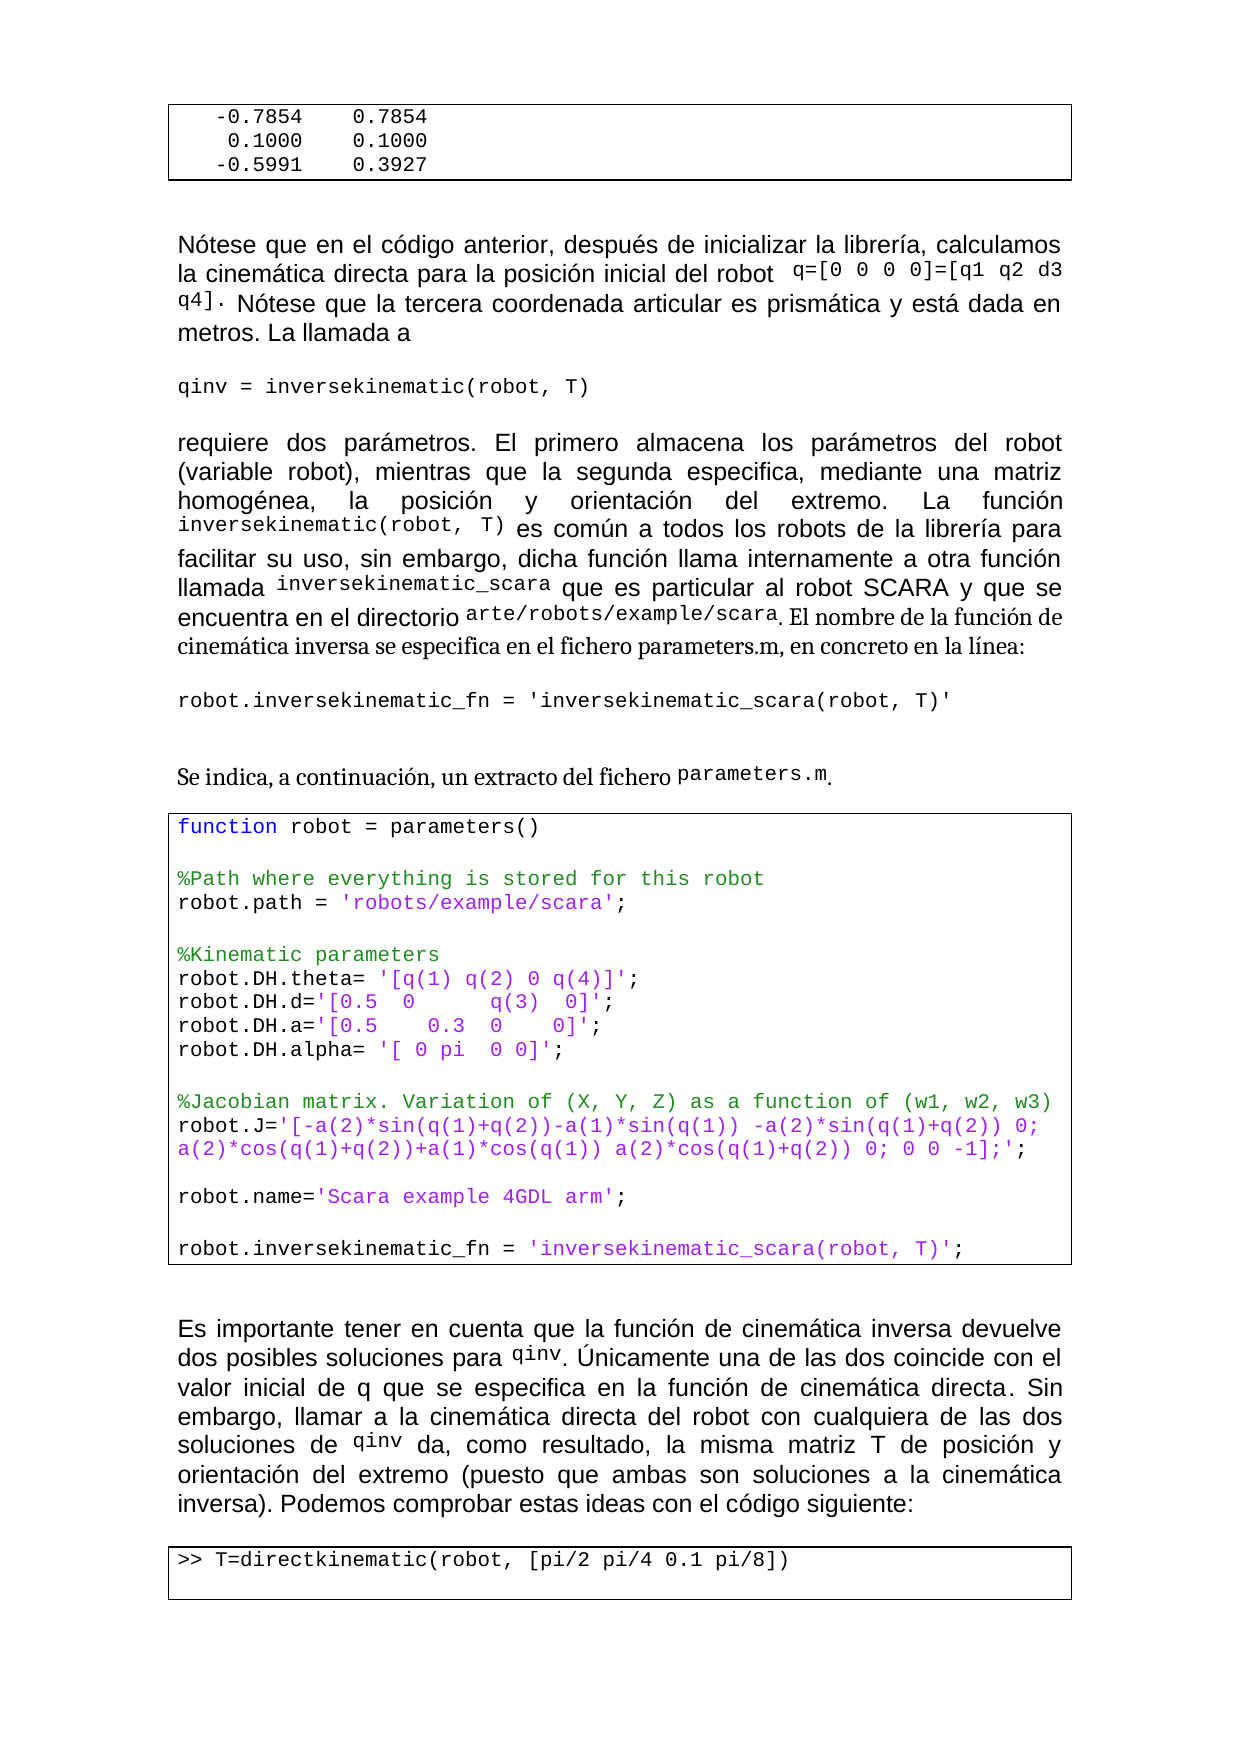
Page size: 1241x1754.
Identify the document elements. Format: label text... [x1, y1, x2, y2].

text %Path where everything is stored for this robot [177, 868, 1063, 892]
text qinv = inversekinematic(robot, T) [177, 376, 1063, 399]
text robot.inversekinematic_fn = 'inversekinematic_scara(robot, T)'; [169, 1235, 1071, 1264]
text -0.5991 0.3927 [169, 151, 1071, 179]
text robot.inversekinematic_fn = 'inversekinematic_scara(robot, T)' [177, 690, 1063, 713]
text robot.path = 'robots/example/scara'; [177, 892, 1063, 915]
text 0.1000 0.1000 [177, 130, 1063, 151]
text robot.DH.theta= '[q(1) q(2) 0 q(4)]'; [177, 968, 1063, 991]
text robot.DH.alpha= '[ 0 pi 0 0]'; [177, 1039, 1063, 1062]
text Se indica, a continuación, un extracto del fichero parameters.m. [177, 763, 1063, 792]
text robot.DH.d='[0.5 0 q(3) 0]'; [177, 991, 1063, 1015]
text robot.DH.a='[0.5 0.3 0 0]'; [177, 1015, 1063, 1039]
text %Jacobian matrix. Variation of (X, Y, Z) as a function of (w1, w2, w3) [177, 1091, 1063, 1115]
text Es importante tener en cuenta que la función de cinemática inversa devuelve dos posibles soluciones para qinv. Únicamente una de las dos coincide con el valor inicial de q que se especifica en la función de cinemática directa. Sin embargo, llamar a la cinemática directa del robot con cualquiera de las dos soluciones de qinv da, como resultado, la misma matriz T de posición y orientación del extremo (puesto que ambas son soluciones a la cinemática inversa). Podemos comprobar estas ideas con el código siguiente: [177, 1314, 1063, 1518]
text -0.7854 0.7854 [169, 105, 1071, 130]
text robot.name='Scara example 4GDL arm'; [177, 1186, 1063, 1209]
text function robot = parameters() [169, 814, 1071, 839]
text >> T=directkinematic(robot, [pi/2 pi/4 0.1 pi/8]) [169, 1548, 1071, 1573]
text robot.J='[-a(2)*sin(q(1)+q(2))-a(1)*sin(q(1)) -a(2)*sin(q(1)+q(2)) 0; a(2)*cos(q(1)+q(2))+a(1)*cos(q(1)) a(2)*cos(q(1)+q(2)) 0; 0 0 -1];'; [177, 1115, 1063, 1162]
text Nótese que en el código anterior, después de inicializar la librería, calculamos la cinemática directa para la posición inicial del robot q=[0 0 0 0]=[q1 q2 d3 q4]. Nótese que la tercera coordenada articular es prismática y está dada en metros. La llamada a [177, 230, 1063, 347]
text requiere dos parámetros. El primero almacena los parámetros del robot (variable robot), mientras que la segunda especifica, mediante una matriz homogénea, la posición y orientación del extremo. La función inversekinematic(robot, T) es común a todos los robots de la librería para facilitar su uso, sin embargo, dicha función llama internamente a otra función llamada inversekinematic_scara que es particular al robot SCARA y que se encuentra en el directorio arte/robots/example/scara. El nombre de la función de cinemática inversa se especifica en el fichero parameters.m, en concreto en la línea: [177, 428, 1063, 661]
text %Kinematic parameters [177, 944, 1063, 968]
